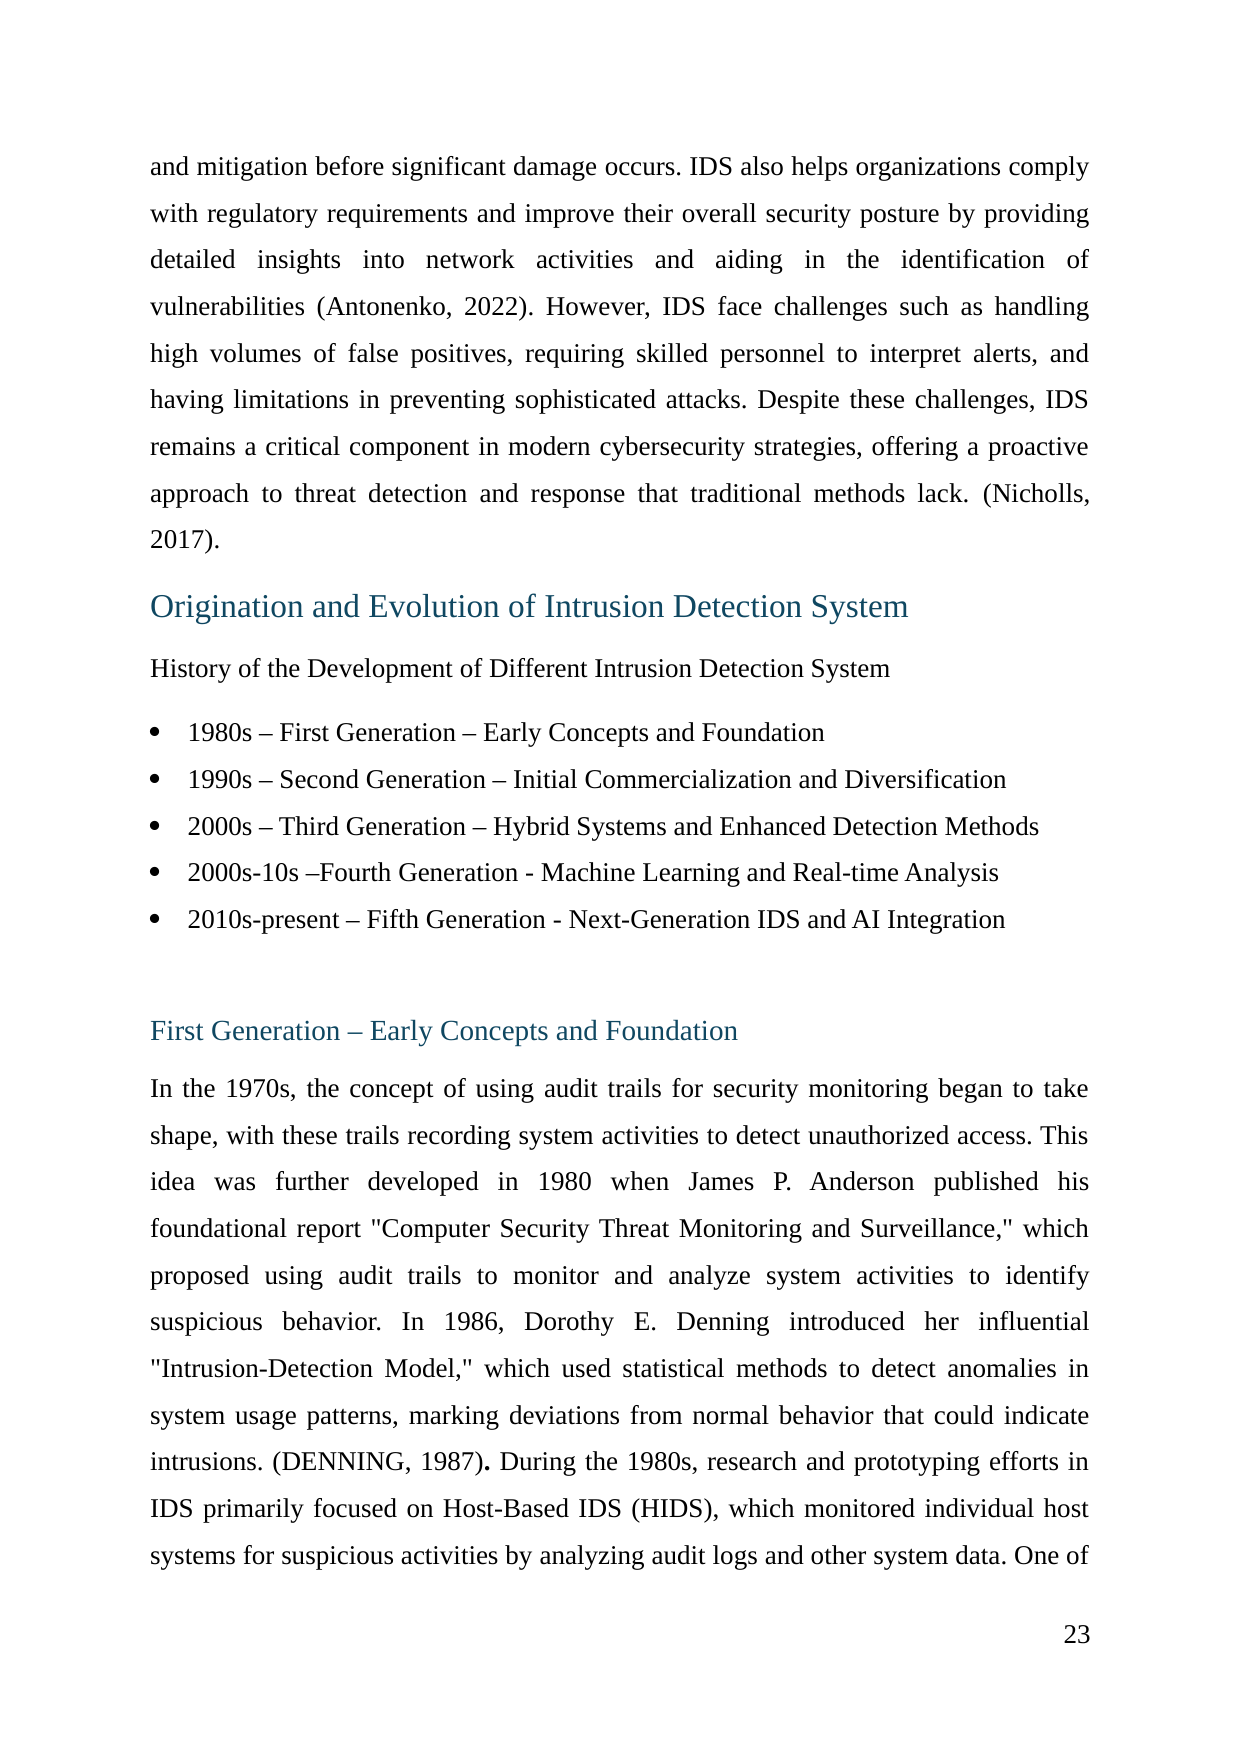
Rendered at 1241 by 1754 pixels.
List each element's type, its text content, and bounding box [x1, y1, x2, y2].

subtitle First Generation – Early Concepts and Foundation [150, 1013, 1090, 1047]
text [150, 1072, 1090, 1570]
text History of the Development of Different Intrusion Detection System [150, 652, 1090, 684]
list 2000s-10s –Fourth Generation - Machine Learning and Real-time Analysis [150, 856, 1090, 888]
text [150, 150, 1090, 554]
list 1990s – Second Generation – Initial Commercialization and Diversification [150, 763, 1090, 794]
list 1980s – First Generation – Early Concepts and Foundation [150, 716, 1090, 747]
subtitle Origination and Evolution of Intrusion Detection System [150, 587, 1090, 625]
list 2010s-present – Fifth Generation - Next-Generation IDS and AI Integration [150, 903, 1090, 934]
list 2000s – Third Generation – Hybrid Systems and Enhanced Detection Methods [150, 809, 1090, 841]
